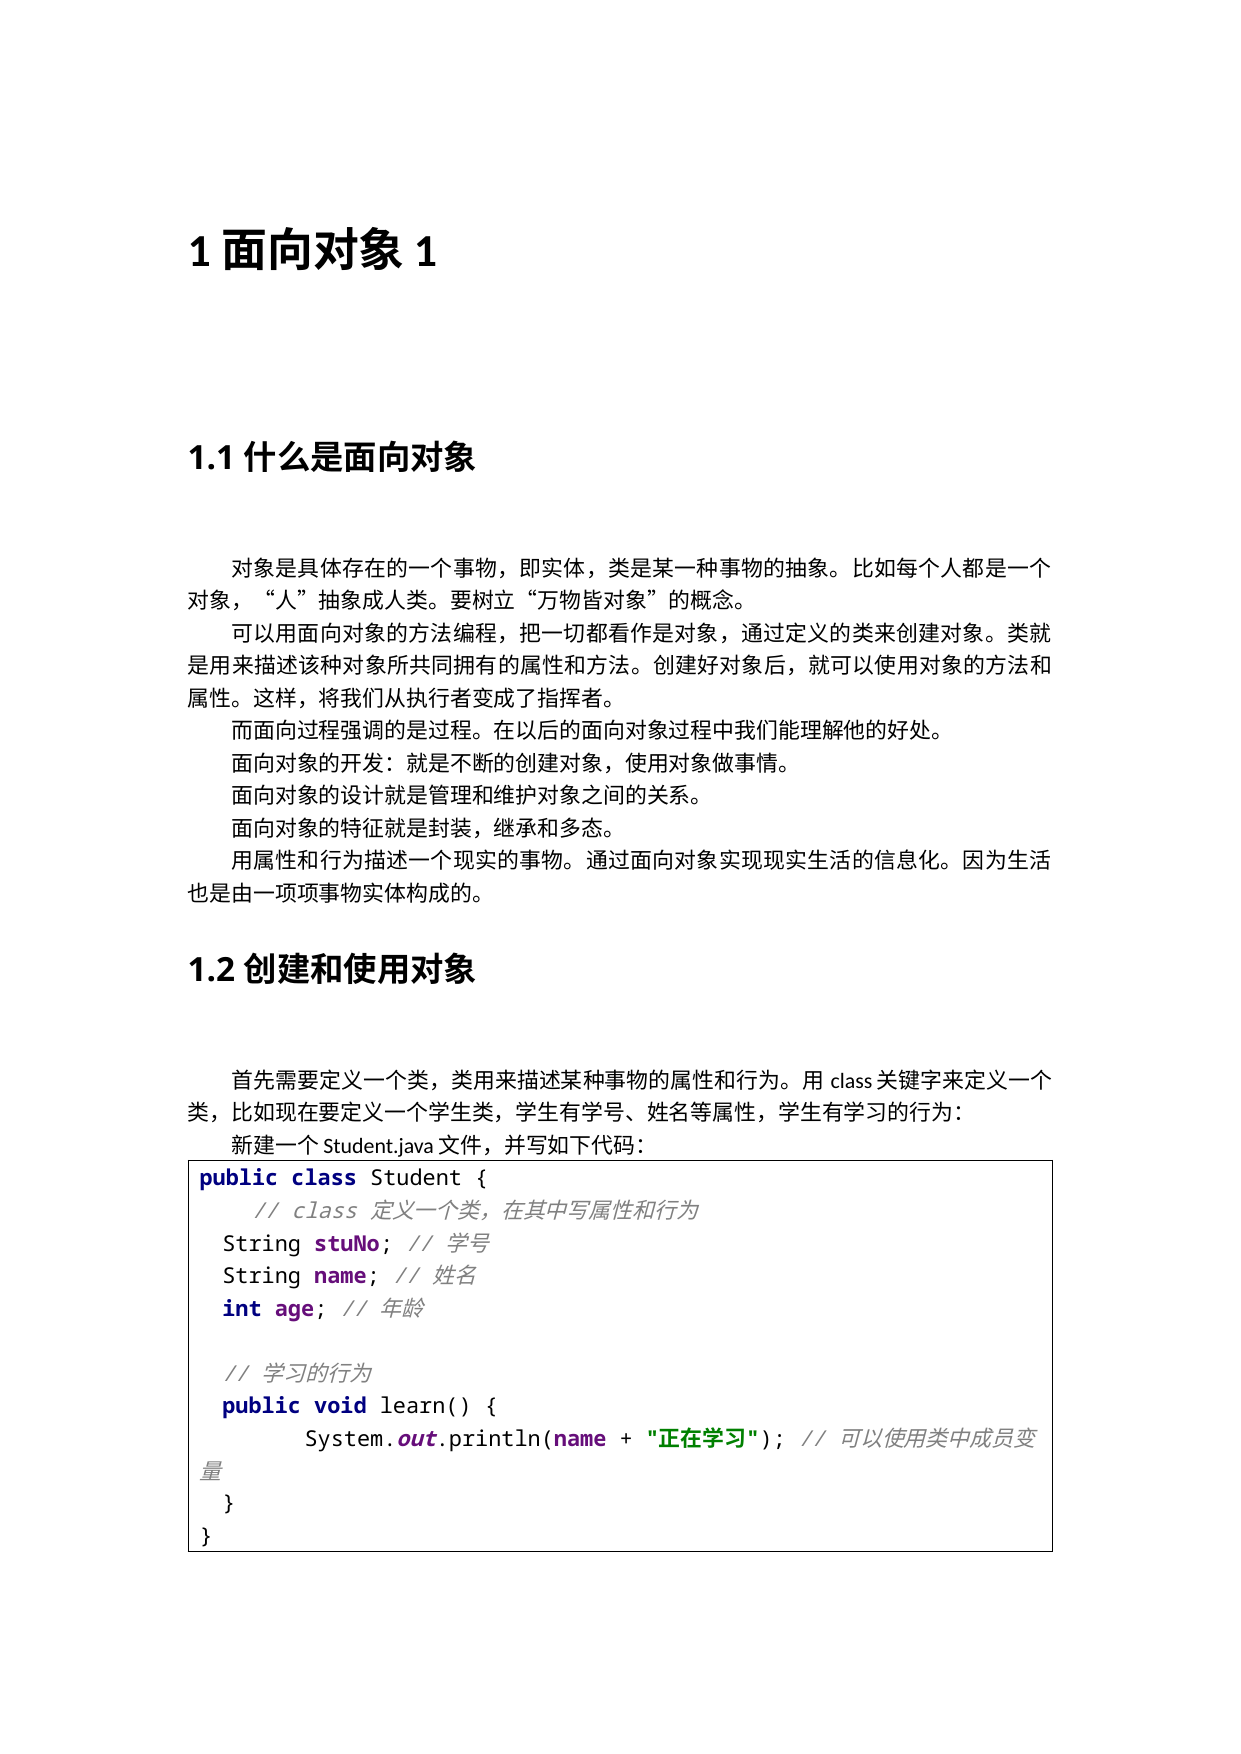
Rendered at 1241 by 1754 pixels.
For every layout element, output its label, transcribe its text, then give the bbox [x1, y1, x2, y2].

text 面向对象的特征就是封装，继承和多态。 [187, 810, 1053, 843]
text 面向对象的设计就是管理和维护对象之间的关系。 [187, 778, 1053, 810]
text 面向对象的开发：就是不断的创建对象，使用对象做事情。 [187, 745, 1053, 778]
text 对象是具体存在的一个事物，即实体，类是某一种事物的抽象。比如每个人都是一个对象，“人”抽象成人类。要树立“万物皆对象”的概念。 [187, 550, 1053, 615]
text 新建一个Student.java文件，并写如下代码： [187, 1127, 1053, 1160]
subtitle 1.1 什么是面向对象 [187, 423, 1053, 488]
text 用属性和行为描述一个现实的事物。通过面向对象实现现实生活的信息化。因为生活也是由一项项事物实体构成的。 [187, 843, 1053, 908]
text 而面向过程强调的是过程。在以后的面向对象过程中我们能理解他的好处。 [187, 713, 1053, 745]
text 首先需要定义一个类，类用来描述某种事物的属性和行为。用class关键字来定义一个类，比如现在要定义一个学生类，学生有学号、姓名等属性，学生有学习的行为： [187, 1062, 1053, 1127]
text 可以用面向对象的方法编程，把一切都看作是对象，通过定义的类来创建对象。类就是用来描述该种对象所共同拥有的属性和方法。创建好对象后，就可以使用对象的方法和属性。这样，将我们从执行者变成了指挥者。 [187, 615, 1053, 713]
subtitle 1 面向对象1 [187, 197, 1053, 295]
subtitle 1.2 创建和使用对象 [187, 935, 1053, 1000]
